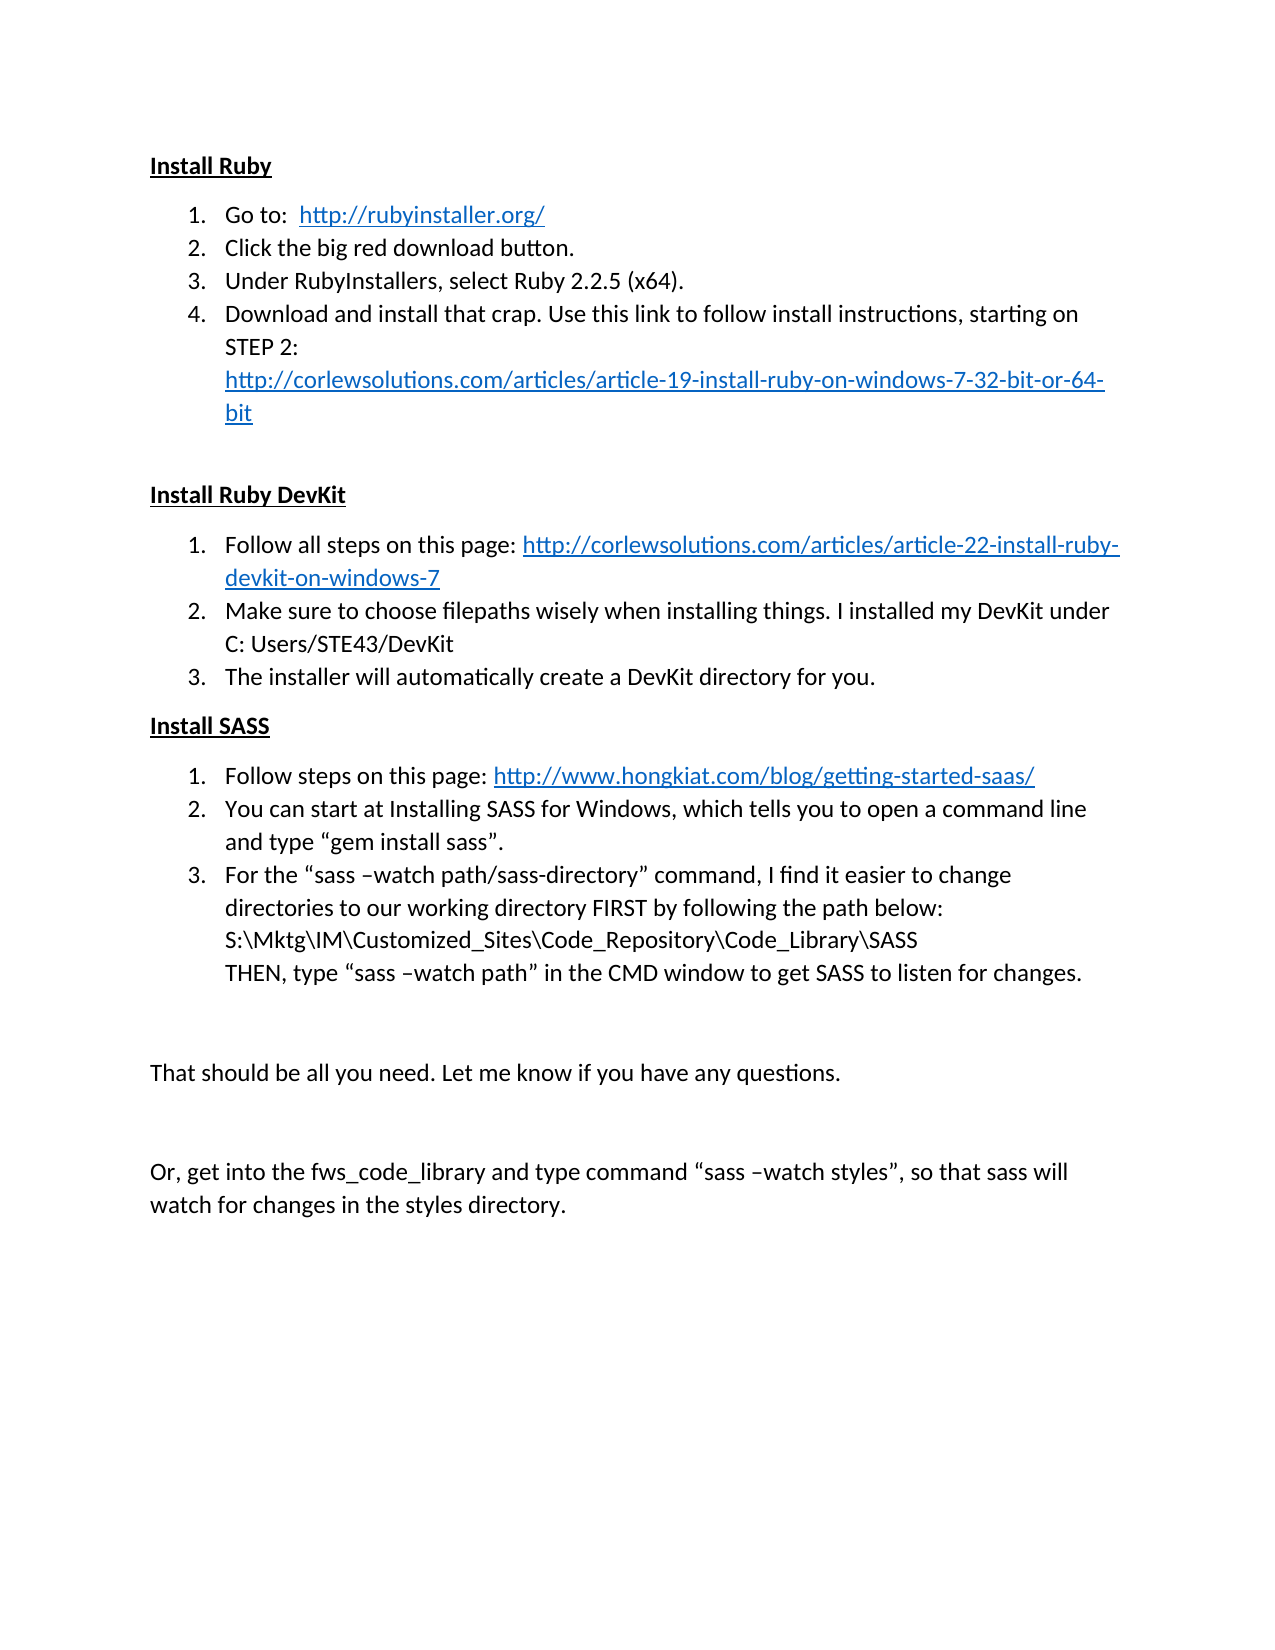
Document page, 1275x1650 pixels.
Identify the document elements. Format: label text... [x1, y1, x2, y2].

list THEN, type “sass –watch path” in the CMD window to get SASS to listen for changes. [225, 957, 1125, 988]
list For the “sass –watch path/sass-directory” command, I find it easier to change directories to our working directory FIRST by following the path below: [187, 859, 1125, 922]
list S:\Mktg\IM\Customized_Sites\Code_Repository\Code_Library\SASS [225, 924, 1125, 955]
list Follow steps on this page: http://www.hongkiat.com/blog/getting-started-saas/ [187, 760, 1125, 791]
list The installer will automatically create a DevKit directory for you. [187, 661, 1125, 691]
text That should be all you need. Let me know if you have any questions. [150, 1057, 1125, 1087]
list Make sure to choose filepaths wisely when installing things. I installed my DevKit under C: Users/STE43/DevKit [187, 595, 1125, 658]
list Download and install that crap. Use this link to follow install instructions, starting on STEP 2: [187, 298, 1125, 362]
text Or, get into the fws_code_library and type command “sass –watch styles”, so that sass will watch for changes in the styles directory. [150, 1156, 1125, 1219]
list Under RubyInstallers, select Ruby 2.2.5 (x64). [187, 265, 1125, 296]
list Go to: http://rubyinstaller.org/ [187, 199, 1125, 230]
list You can start at Installing SASS for Windows, which tells you to open a command line and type “gem install sass”. [187, 793, 1125, 856]
list Follow all steps on this page: http://corlewsolutions.com/articles/article-22-install-ruby-devkit-on-windows-7 [187, 529, 1125, 593]
text Install SASS [150, 710, 1125, 741]
list http://corlewsolutions.com/articles/article-19-install-ruby-on-windows-7-32-bit-or-64-bit [225, 364, 1125, 428]
list Click the big red download button. [187, 232, 1125, 263]
text Install Ruby [150, 150, 1125, 181]
text Install Ruby DevKit [150, 479, 1125, 510]
